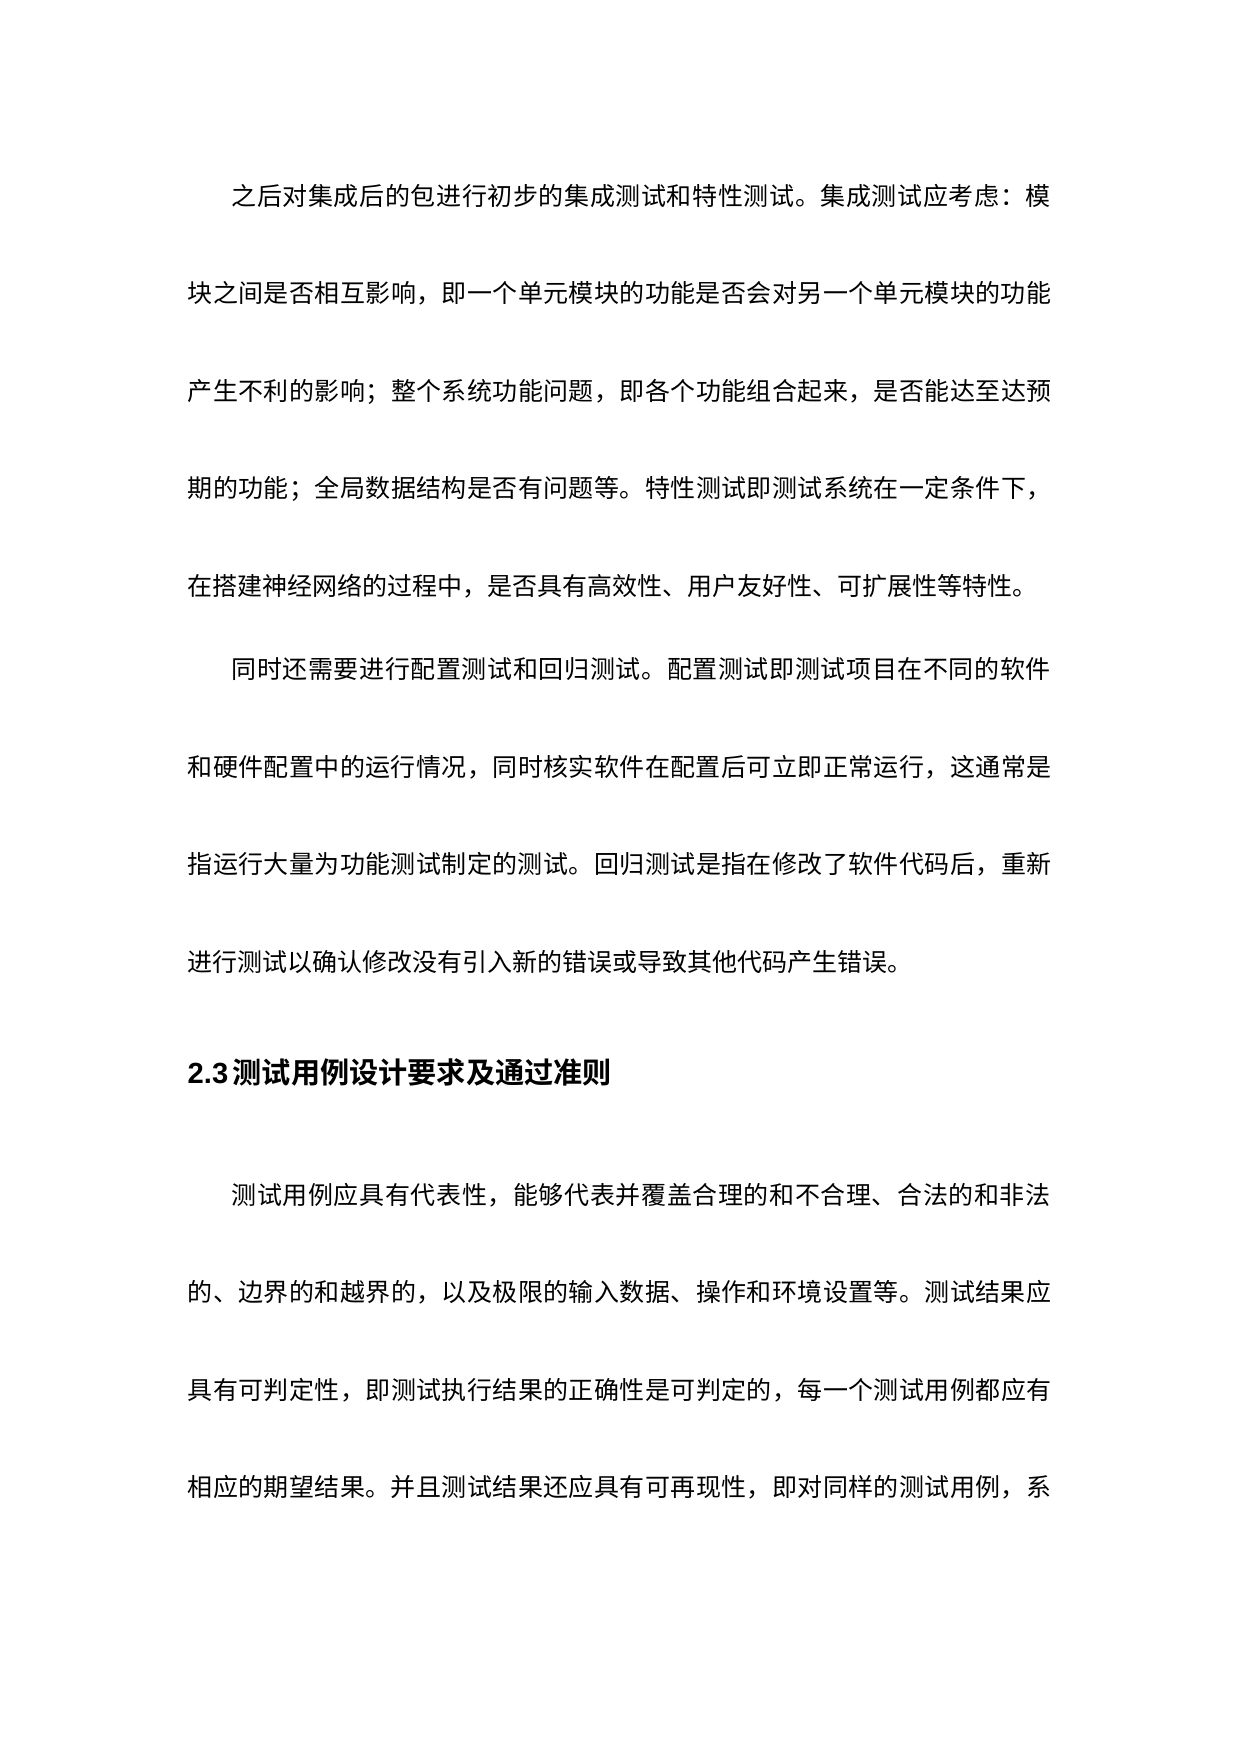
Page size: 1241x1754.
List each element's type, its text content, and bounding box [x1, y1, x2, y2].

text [187, 1161, 1053, 1518]
subtitle 测试用例设计要求及通过准则 [187, 1038, 1053, 1103]
text 之后对集成后的包进行初步的集成测试和特性测试。集成测试应考虑：模块之间是否相互影响，即一个单元模块的功能是否会对另一个单元模块的功能产生不利的影响；整个系统功能问题，即各个功能组合起来，是否能达至达预期的功能；全局数据结构是否有问题等。特性测试即测试系统在一定条件下，在搭建神经网络的过程中，是否具有高效性、用户友好性、可扩展性等特性。 [187, 162, 1053, 617]
text 同时还需要进行配置测试和回归测试。配置测试即测试项目在不同的软件和硬件配置中的运行情况，同时核实软件在配置后可立即正常运行，这通常是指运行大量为功能测试制定的测试。回归测试是指在修改了软件代码后，重新进行测试以确认修改没有引入新的错误或导致其他代码产生错误。 [187, 635, 1053, 993]
